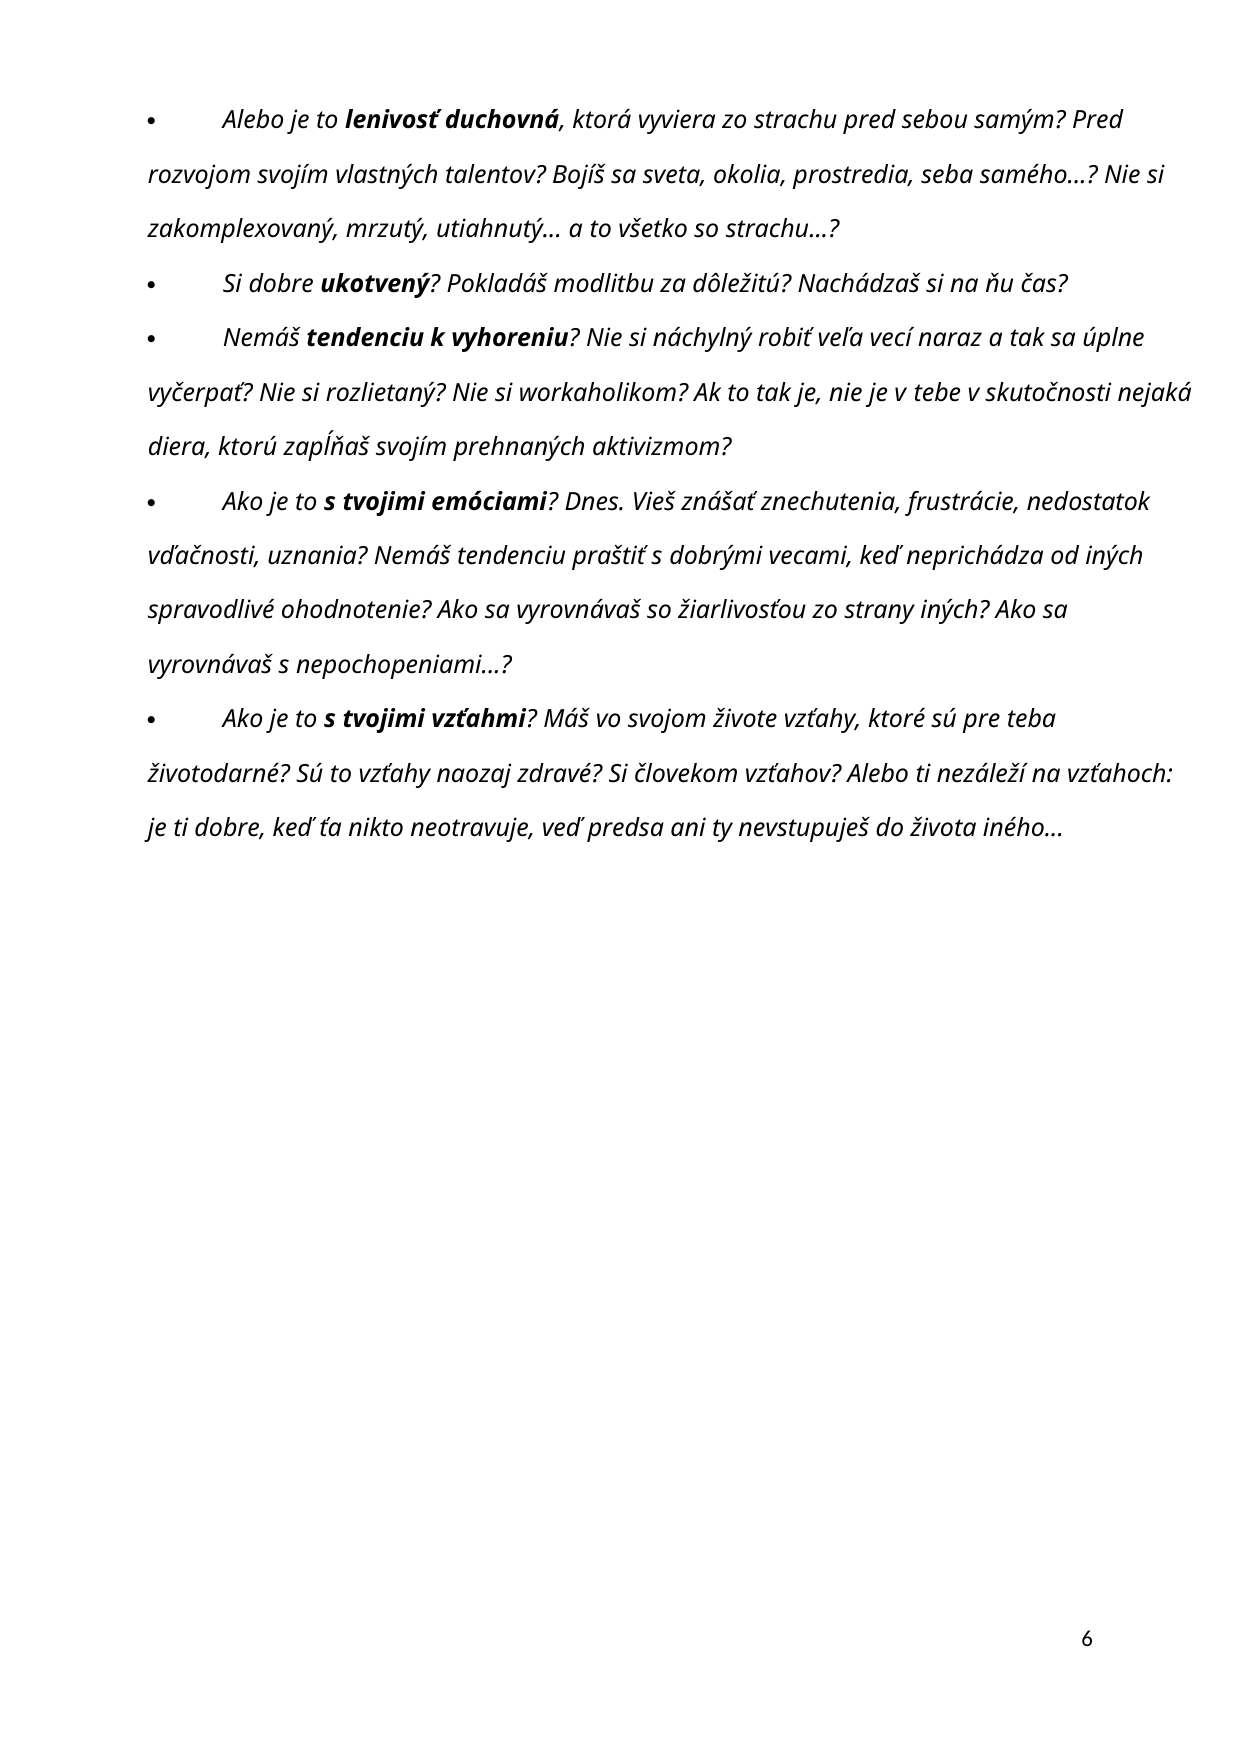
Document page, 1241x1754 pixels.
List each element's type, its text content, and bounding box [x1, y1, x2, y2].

list Ako je to s tvojimi vzťahmi? Máš vo svojom živote vzťahy, ktoré sú pre teba životodarné? Sú to vzťahy naozaj zdravé? Si človekom vzťahov? Alebo ti nezáleží na vzťahoch: je ti dobre, keď ťa nikto neotravuje, veď predsa ani ty nevstupuješ do života iného... [148, 701, 1196, 844]
list Alebo je to lenivosť duchovná, ktorá vyviera zo strachu pred sebou samým? Pred rozvojom svojím vlastných talentov? Bojíš sa sveta, okolia, prostredia, seba samého...? Nie si zakomplexovaný, mrzutý, utiahnutý... a to všetko so strachu...? [148, 102, 1196, 245]
list Nemáš tendenciu k vyhoreniu? Nie si náchylný robiť veľa vecí naraz a tak sa úplne vyčerpať? Nie si rozlietaný? Nie si workaholikom? Ak to tak je, nie je v tebe v skutočnosti nejaká diera, ktorú zapĺňaš svojím prehnaných aktivizmom? [148, 320, 1196, 463]
list Si dobre ukotvený? Pokladáš modlitbu za dôležitú? Nachádzaš si na ňu čas? [148, 265, 1196, 299]
list Ako je to s tvojimi emóciami? Dnes. Vieš znášať znechutenia, frustrácie, nedostatok vďačnosti, uznania? Nemáš tendenciu praštiť s dobrými vecami, keď neprichádza od iných spravodlivé ohodnotenie? Ako sa vyrovnávaš so žiarlivosťou zo strany iných? Ako sa vyrovnávaš s nepochopeniami...? [148, 483, 1196, 681]
